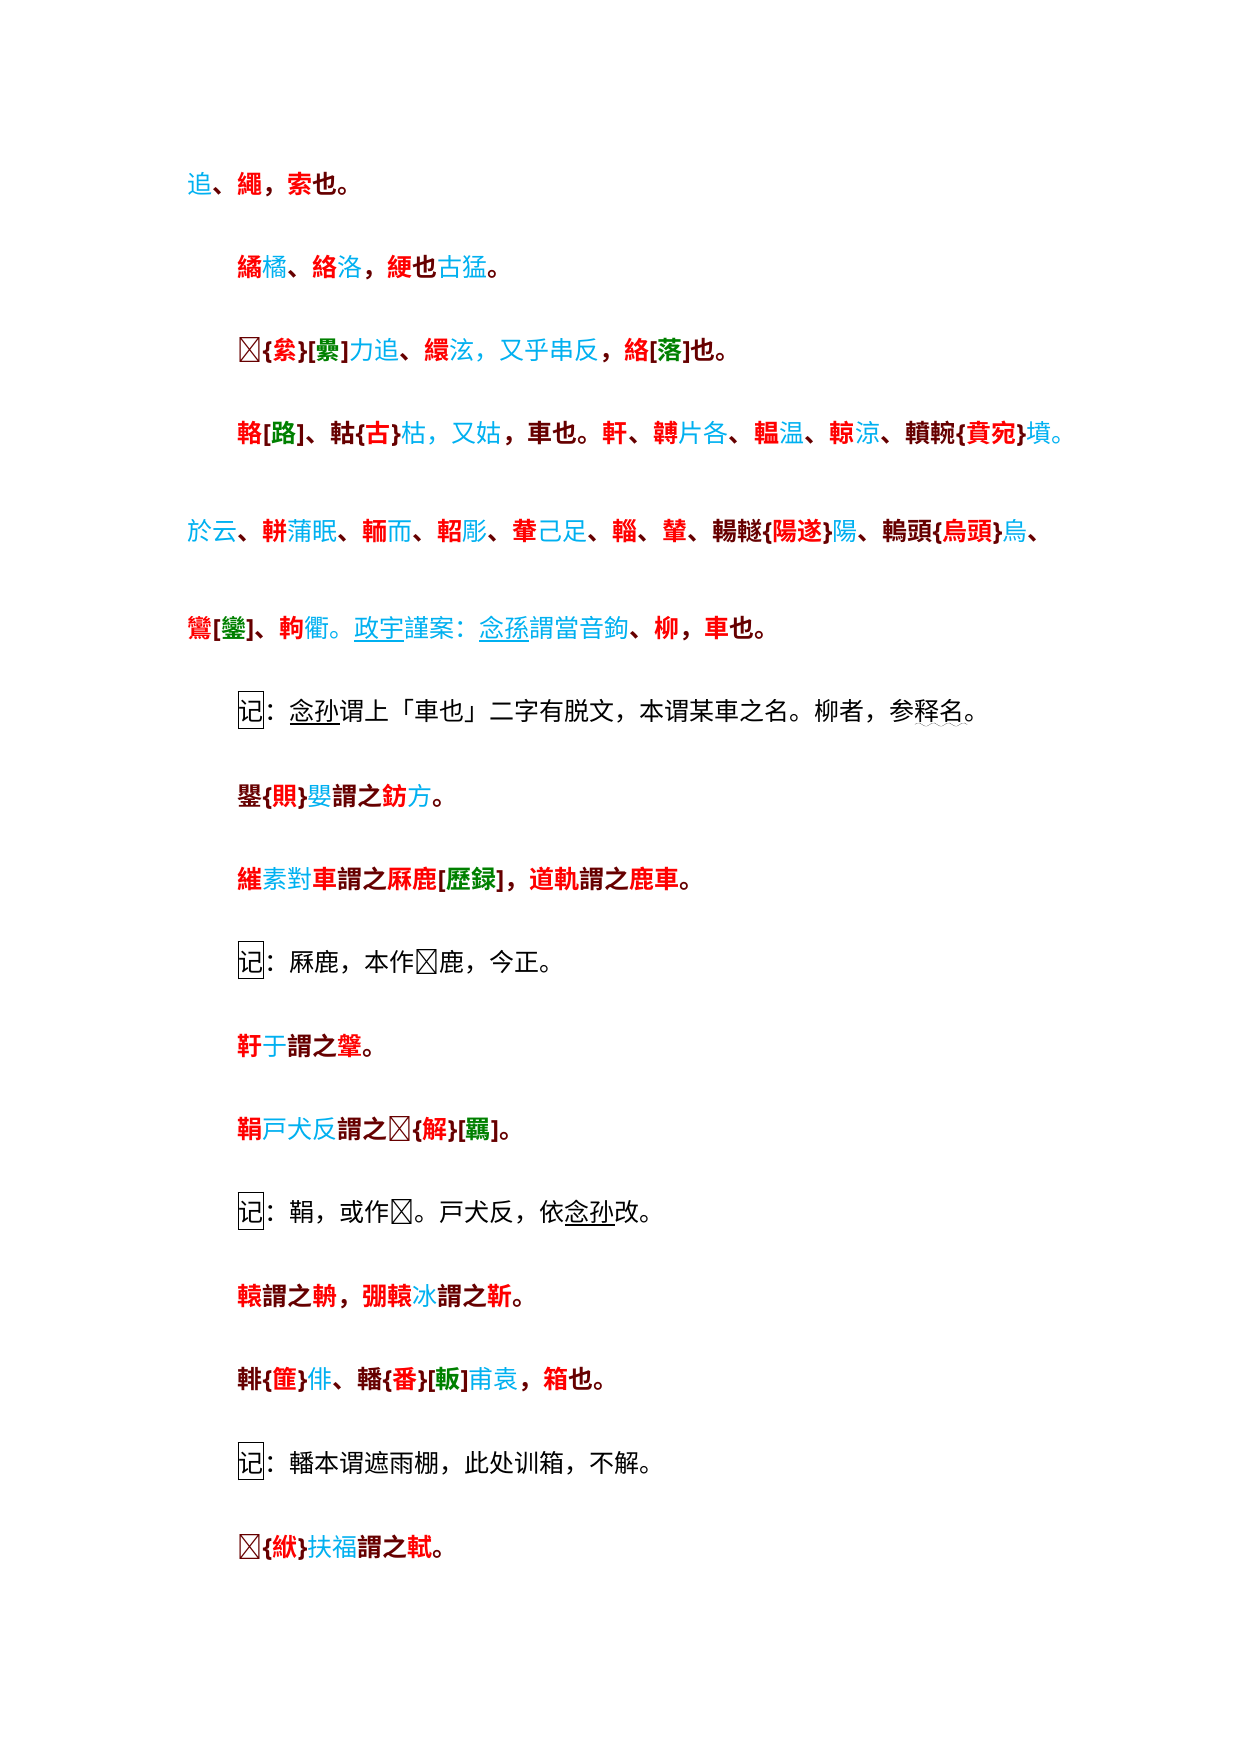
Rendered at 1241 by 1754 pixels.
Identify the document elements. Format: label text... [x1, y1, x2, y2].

text 鑍{賏}嬰謂之鈁方。 [187, 762, 1053, 827]
text 繀素對車謂之厤鹿[歷録]，道軌謂之鹿車。 [187, 845, 1053, 910]
text 輅[路]、軲{古}枯，又姑，車也。軒、䪙片各、輼温、輬涼、轒䡝{賁宛}墳。於云、軿蒲眠、輀而、軺彫、輂己足、輜、輦、輰䡵{陽遂}陽、䡧頭{烏頭}烏、鸞[鑾]、軥衢。政宇謹案：念孫謂當音鉤、柳，車也。 [187, 399, 1053, 659]
text 䩒于謂之鞶。 [187, 1012, 1053, 1077]
text 鞙戸犬反謂之𩍝{解}[羈]。 [187, 1095, 1053, 1160]
text 𩎧{絥}扶福謂之軾。 [187, 1513, 1053, 1578]
text 輫{篚}俳、轓{番}[䡊]甫袁，箱也。 [187, 1346, 1053, 1411]
text 轅謂之輈，弸轅冰謂之靳。 [187, 1262, 1053, 1327]
text 记：厤鹿，本作𠩵鹿，今正。 [187, 928, 1053, 993]
text 记：鞙，或作𩉥。戸犬反，依念孙改。 [187, 1178, 1053, 1243]
text 记：轓本谓遮雨棚，此处训箱，不解。 [187, 1429, 1053, 1494]
text 𦅍{絫}[纍]力追、繯泫，又乎串反，絡[落]也。 [187, 316, 1053, 381]
text 记：念孙谓上「車也」二字有脱文，本谓某車之名。柳者，参释名。 [187, 677, 1053, 742]
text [187, 150, 1053, 215]
text 繘橘、絡洛，綆也古猛。 [187, 233, 1053, 298]
